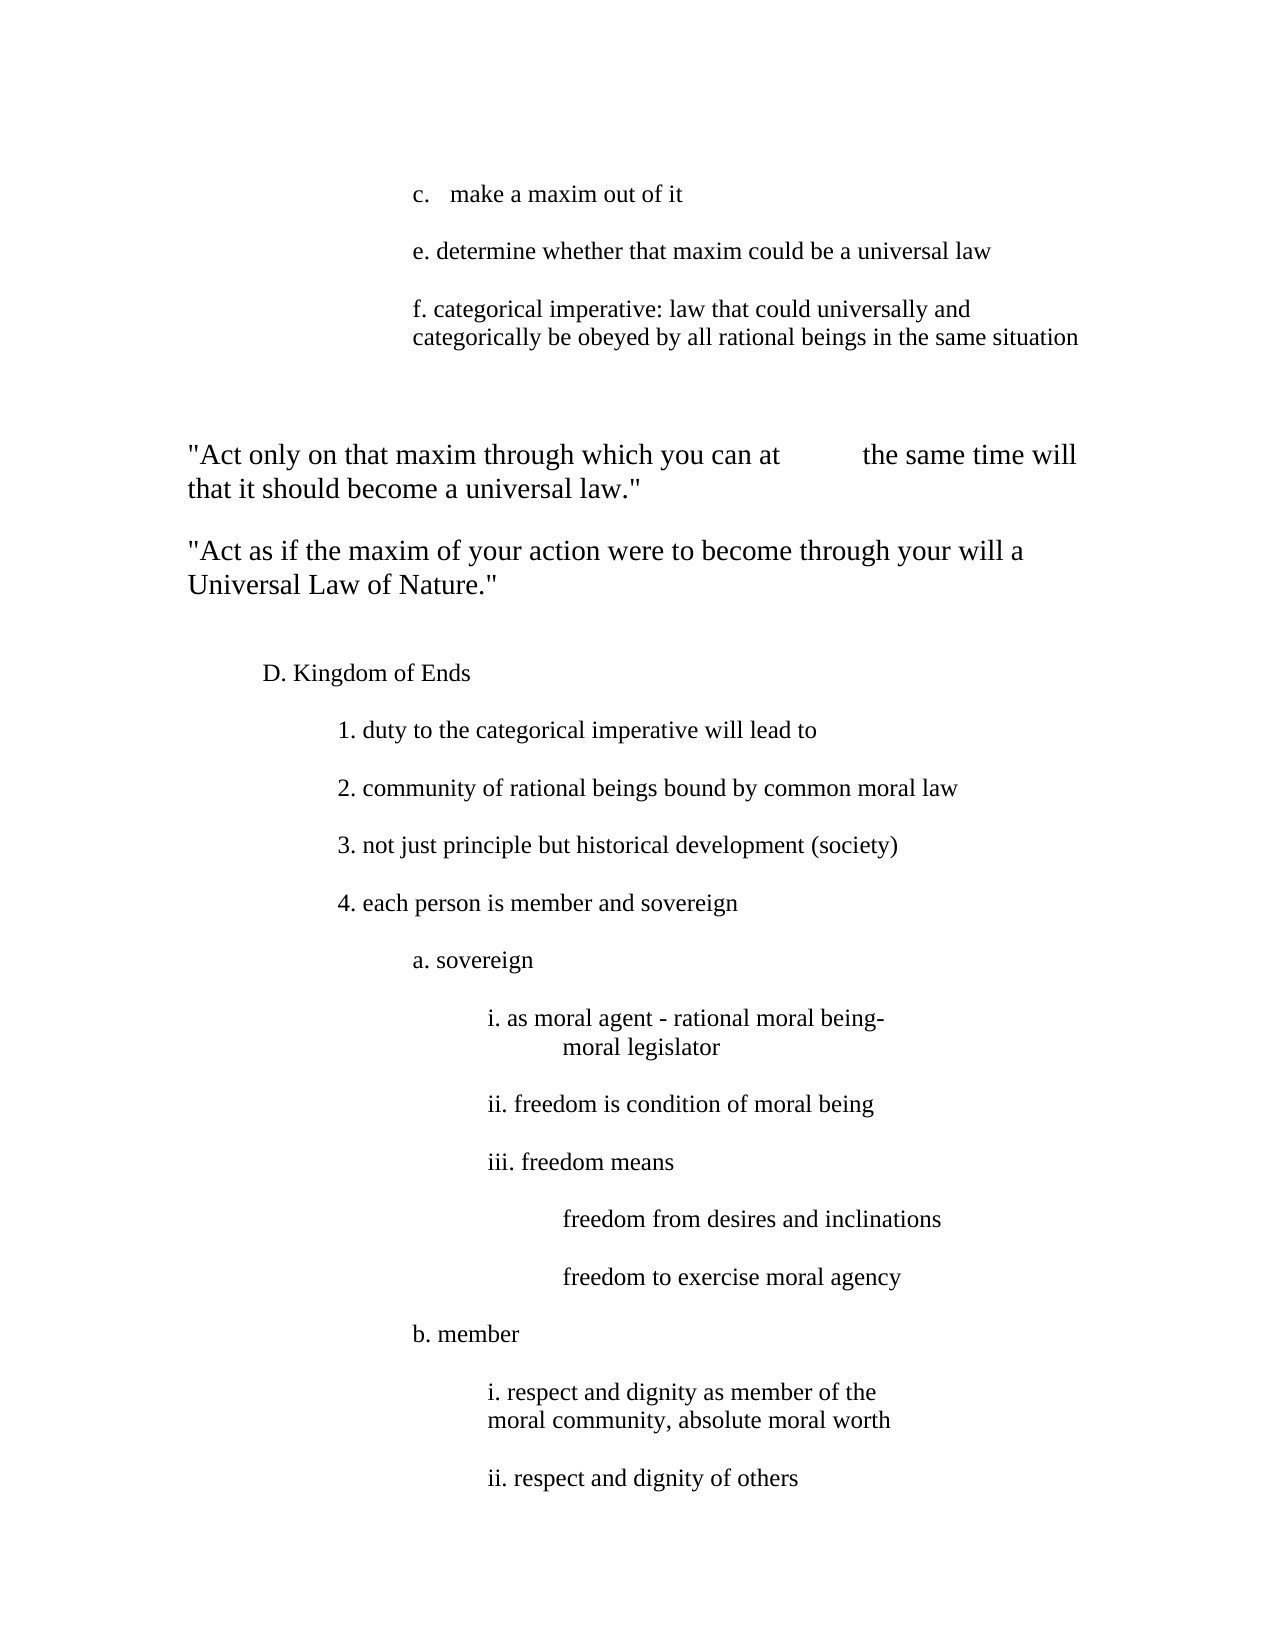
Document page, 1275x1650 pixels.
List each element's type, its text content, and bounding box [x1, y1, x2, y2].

text e. determine whether that maxim could be a universal law [187, 236, 1087, 265]
list make a maxim out of it [412, 179, 1087, 207]
text "Act only on that maxim through which you can at the same time will that it should become a universal law." [187, 437, 1087, 504]
text i. respect and dignity as member of the [187, 1377, 1087, 1405]
text freedom from desires and inclinations [187, 1204, 1087, 1233]
text f. categorical imperative: law that could universally and categorically be obeyed by all rational beings in the same situation [412, 294, 1087, 351]
text ii. freedom is condition of moral being [187, 1089, 1087, 1118]
text iii. freedom means [187, 1147, 1087, 1175]
text ii. respect and dignity of others [187, 1463, 1087, 1492]
text moral community, absolute moral worth [187, 1405, 1087, 1434]
text D. [187, 658, 1087, 687]
text "Act as if the maxim of your action were to become through your will a Universal Law of Nature." [187, 533, 1087, 600]
text i. as moral agent - rational moral being- moral legislator [187, 1003, 1087, 1060]
text freedom to exercise moral agency [187, 1262, 1087, 1290]
text b. member [187, 1319, 1087, 1348]
text 2. community of rational beings bound by common moral law [337, 773, 1087, 802]
text 4. each person is member and sovereign [187, 888, 1087, 917]
text 3. not just principle but historical development (society) [187, 830, 1087, 859]
text a. sovereign [187, 945, 1087, 974]
text 1. duty to the categorical imperative will lead to [337, 715, 1087, 744]
